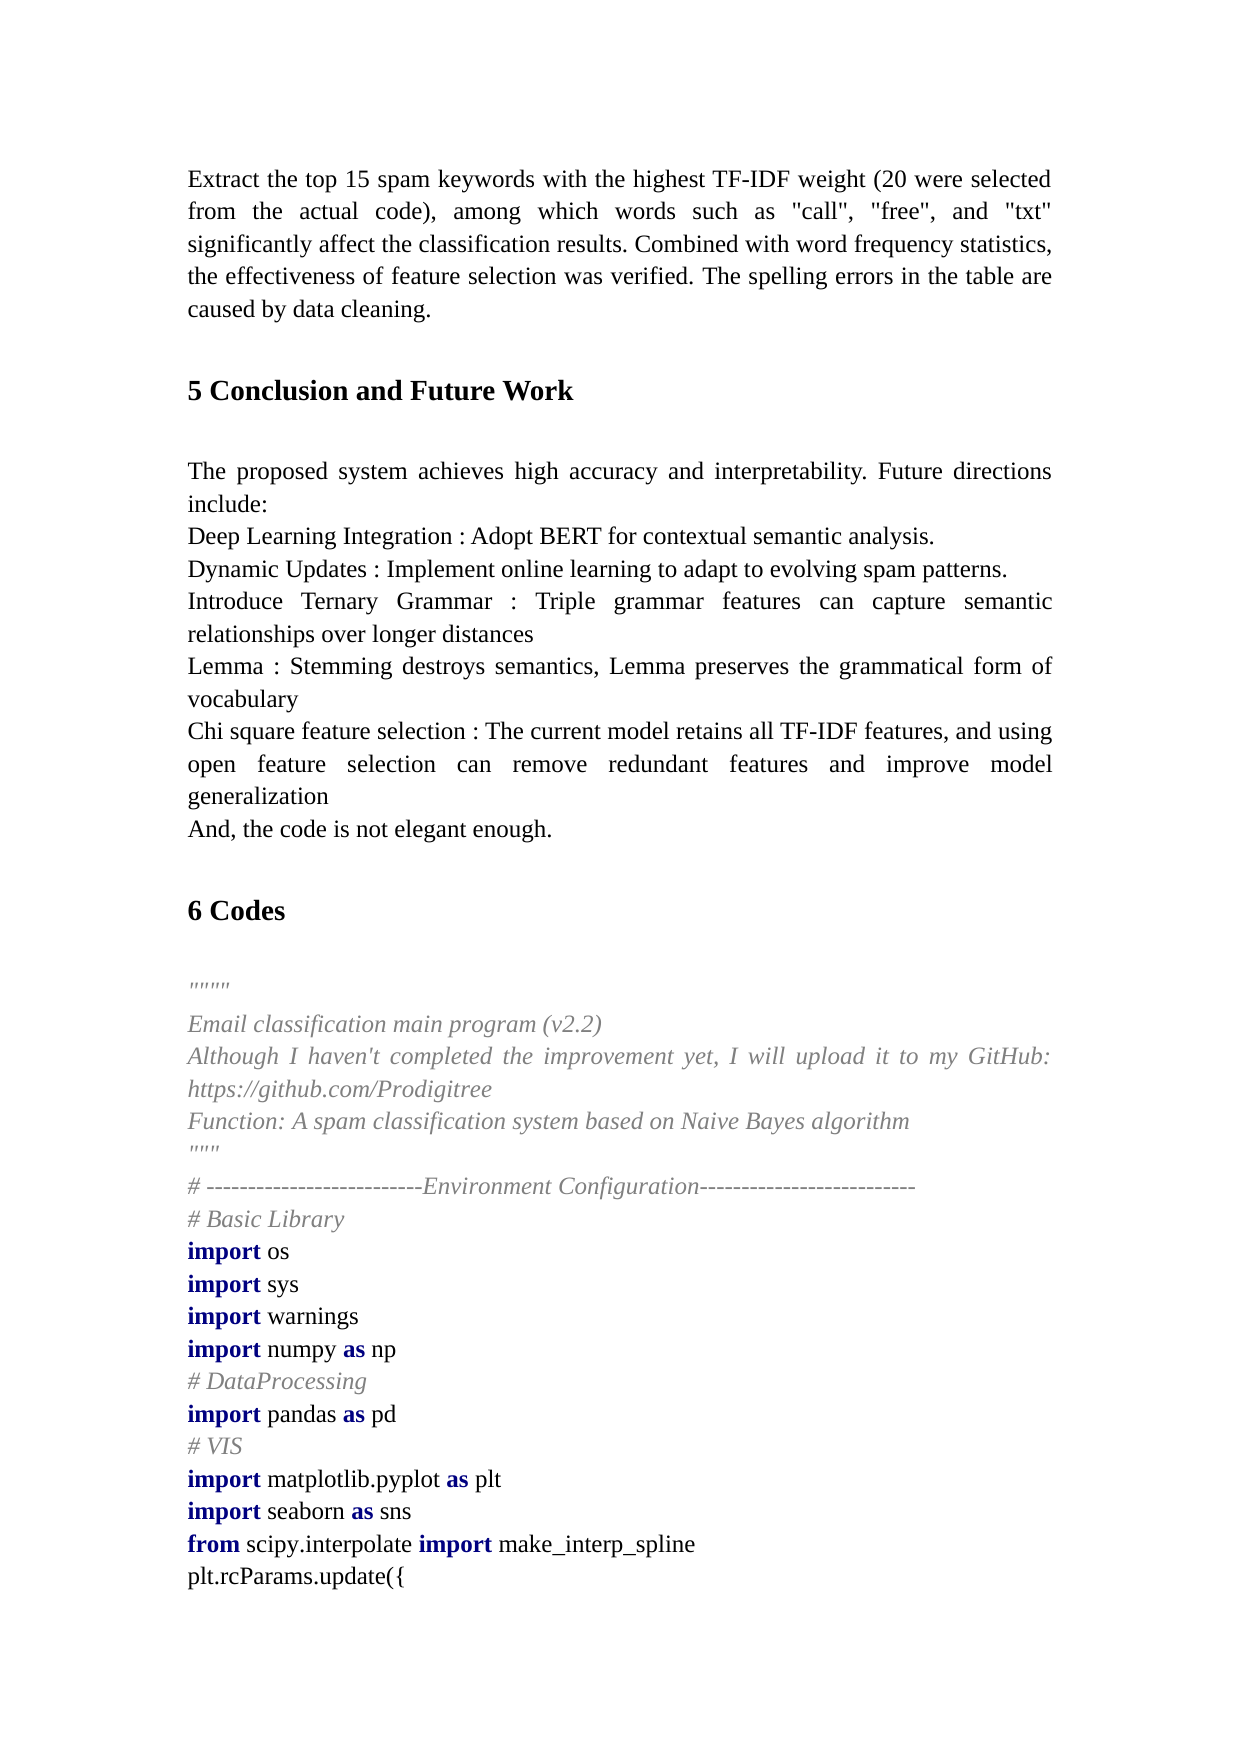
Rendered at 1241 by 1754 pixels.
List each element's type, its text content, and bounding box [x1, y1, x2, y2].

text Lemma : Stemming destroys semantics, Lemma preserves the grammatical form of vocabulary [187, 649, 1053, 714]
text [187, 1039, 1053, 1592]
text Deep Learning Integration : Adopt BERT for contextual semantic analysis. [187, 519, 1053, 552]
text Introduce Ternary Grammar : Triple grammar features can capture semantic relationships over longer distances [187, 584, 1053, 649]
text Extract the top 15 spam keywords with the highest TF-IDF weight (20 were selected from the actual code), among which words such as "call", "free", and "txt" significantly affect the classification results. Combined with word frequency statistics, the effectiveness of feature selection was verified. The spelling errors in the table are caused by data cleaning. [187, 162, 1053, 324]
text And, the code is not elegant enough. [187, 812, 1053, 844]
text 6 Codes [187, 877, 1053, 942]
text Dynamic Updates : Implement online learning to adapt to evolving spam patterns. [187, 552, 1053, 584]
text The proposed system achieves high accuracy and interpretability. Future directions include: [187, 454, 1053, 519]
text """" Email classification main program (v2.2) [187, 974, 1053, 1039]
text 5 Conclusion and Future Work [187, 357, 1053, 422]
text Chi square feature selection : The current model retains all TF-IDF features, and using open feature selection can remove redundant features and improve model generalization [187, 714, 1053, 812]
